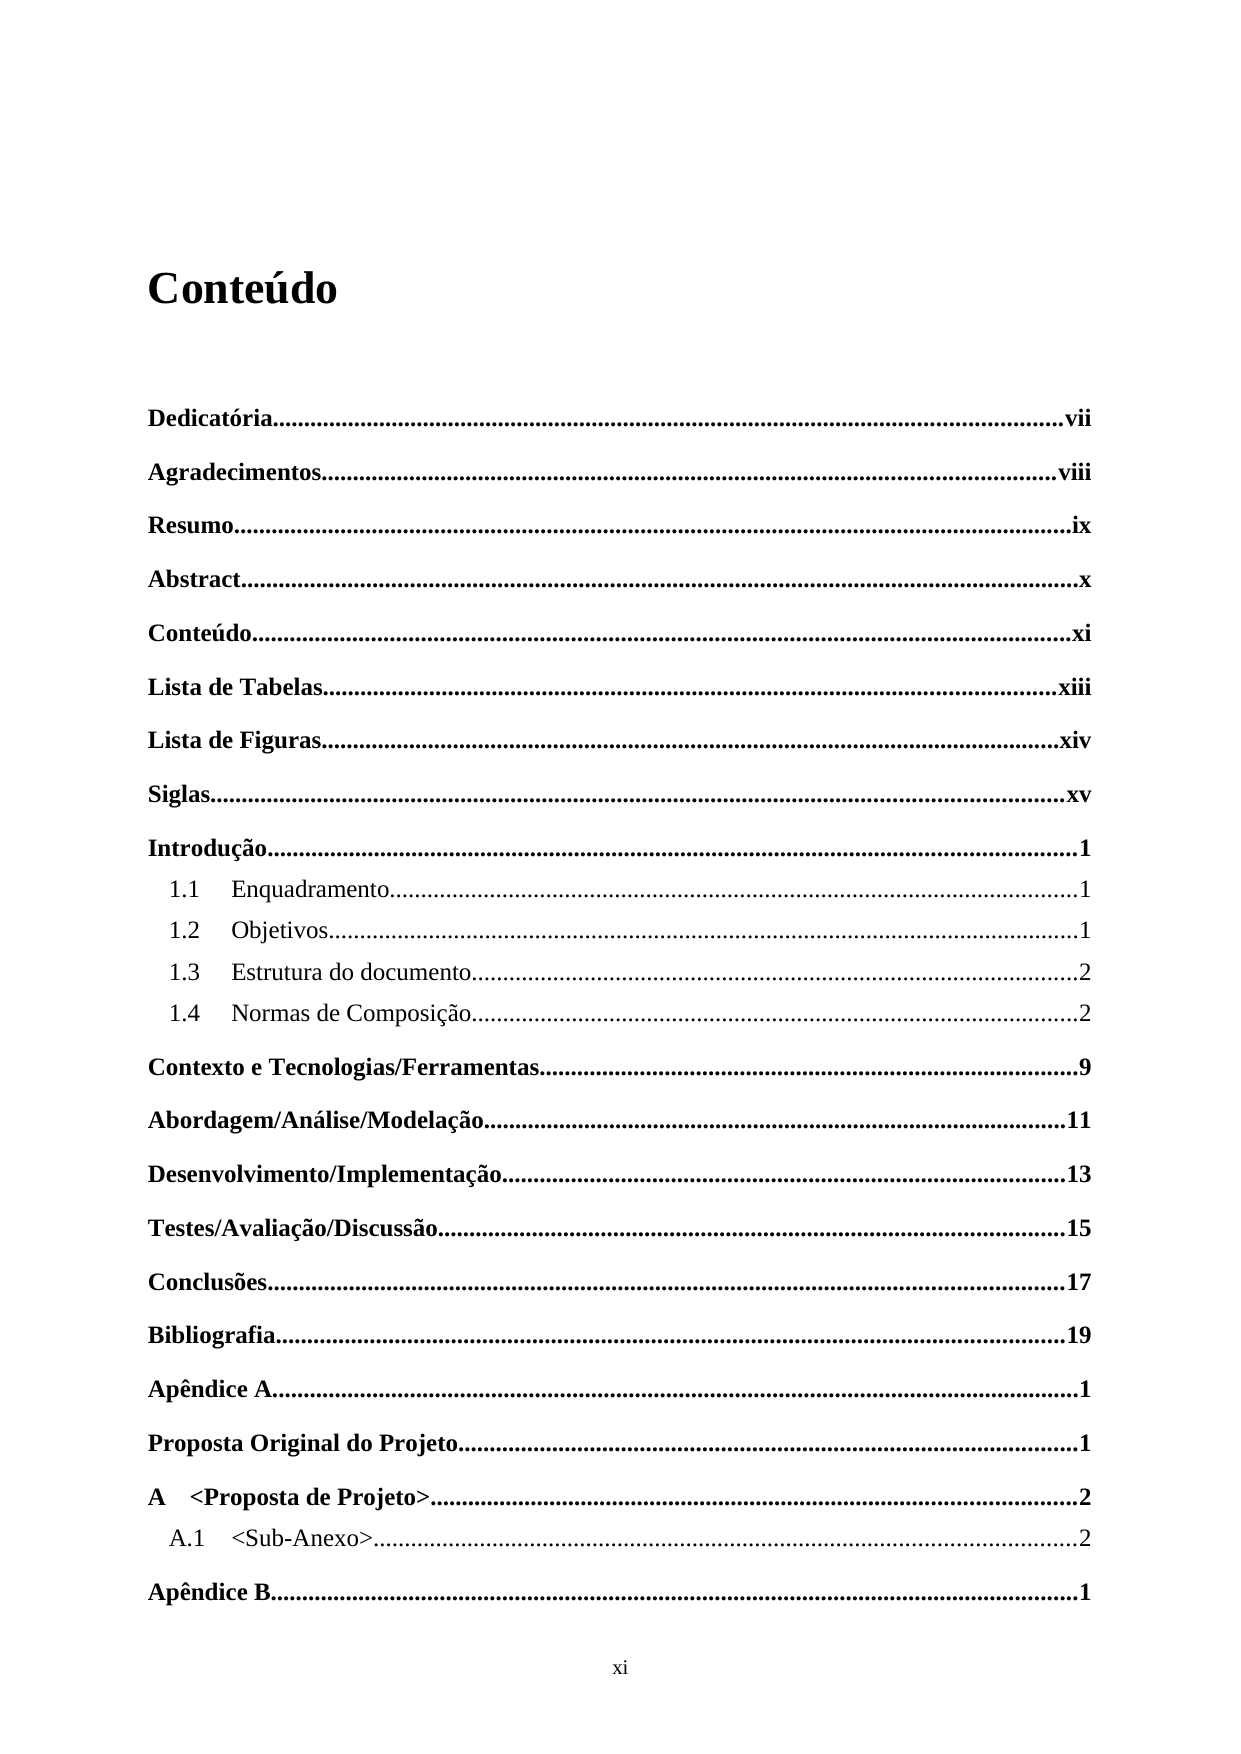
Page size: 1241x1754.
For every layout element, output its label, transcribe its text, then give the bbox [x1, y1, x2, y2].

text Conteúdo xi [148, 618, 1092, 647]
text Conteúdo [148, 260, 1081, 313]
text 1.2 Objetivos 1 [168, 916, 1092, 944]
text 1.3 Estrutura do documento 2 [168, 957, 1092, 986]
text 1.1 Enquadramento 1 [168, 874, 1092, 903]
text Apêndice A. 1 [148, 1374, 1092, 1403]
text Abordagem/Análise/Modelação 11 [148, 1106, 1092, 1134]
text Testes/Avaliação/Discussão 15 [148, 1213, 1092, 1242]
text Apêndice B. 1 [148, 1577, 1092, 1606]
text 1.4 Normas de Composição 2 [168, 998, 1092, 1027]
text Abstract x [148, 564, 1092, 593]
text Conclusões 17 [148, 1267, 1092, 1296]
text Resumo ix [148, 511, 1092, 539]
text Lista de Tabelas xiii [148, 672, 1092, 701]
text Siglas xv [148, 779, 1092, 808]
text Contexto e Tecnologias/Ferramentas 9 [148, 1052, 1092, 1081]
text Proposta Original do Projeto 1 [148, 1428, 1092, 1457]
text A.1 <Sub-Anexo> 2 [168, 1523, 1092, 1552]
text Agradecimentos viii [148, 457, 1092, 486]
text Desenvolvimento/Implementação 13 [148, 1159, 1092, 1188]
text Introdução 1 [148, 833, 1092, 862]
text Bibliografia 19 [148, 1321, 1092, 1349]
text Lista de Figuras xiv [148, 726, 1092, 754]
text Dedicatória vii [148, 403, 1092, 432]
text A <Proposta de Projeto> 2 [148, 1482, 1092, 1511]
